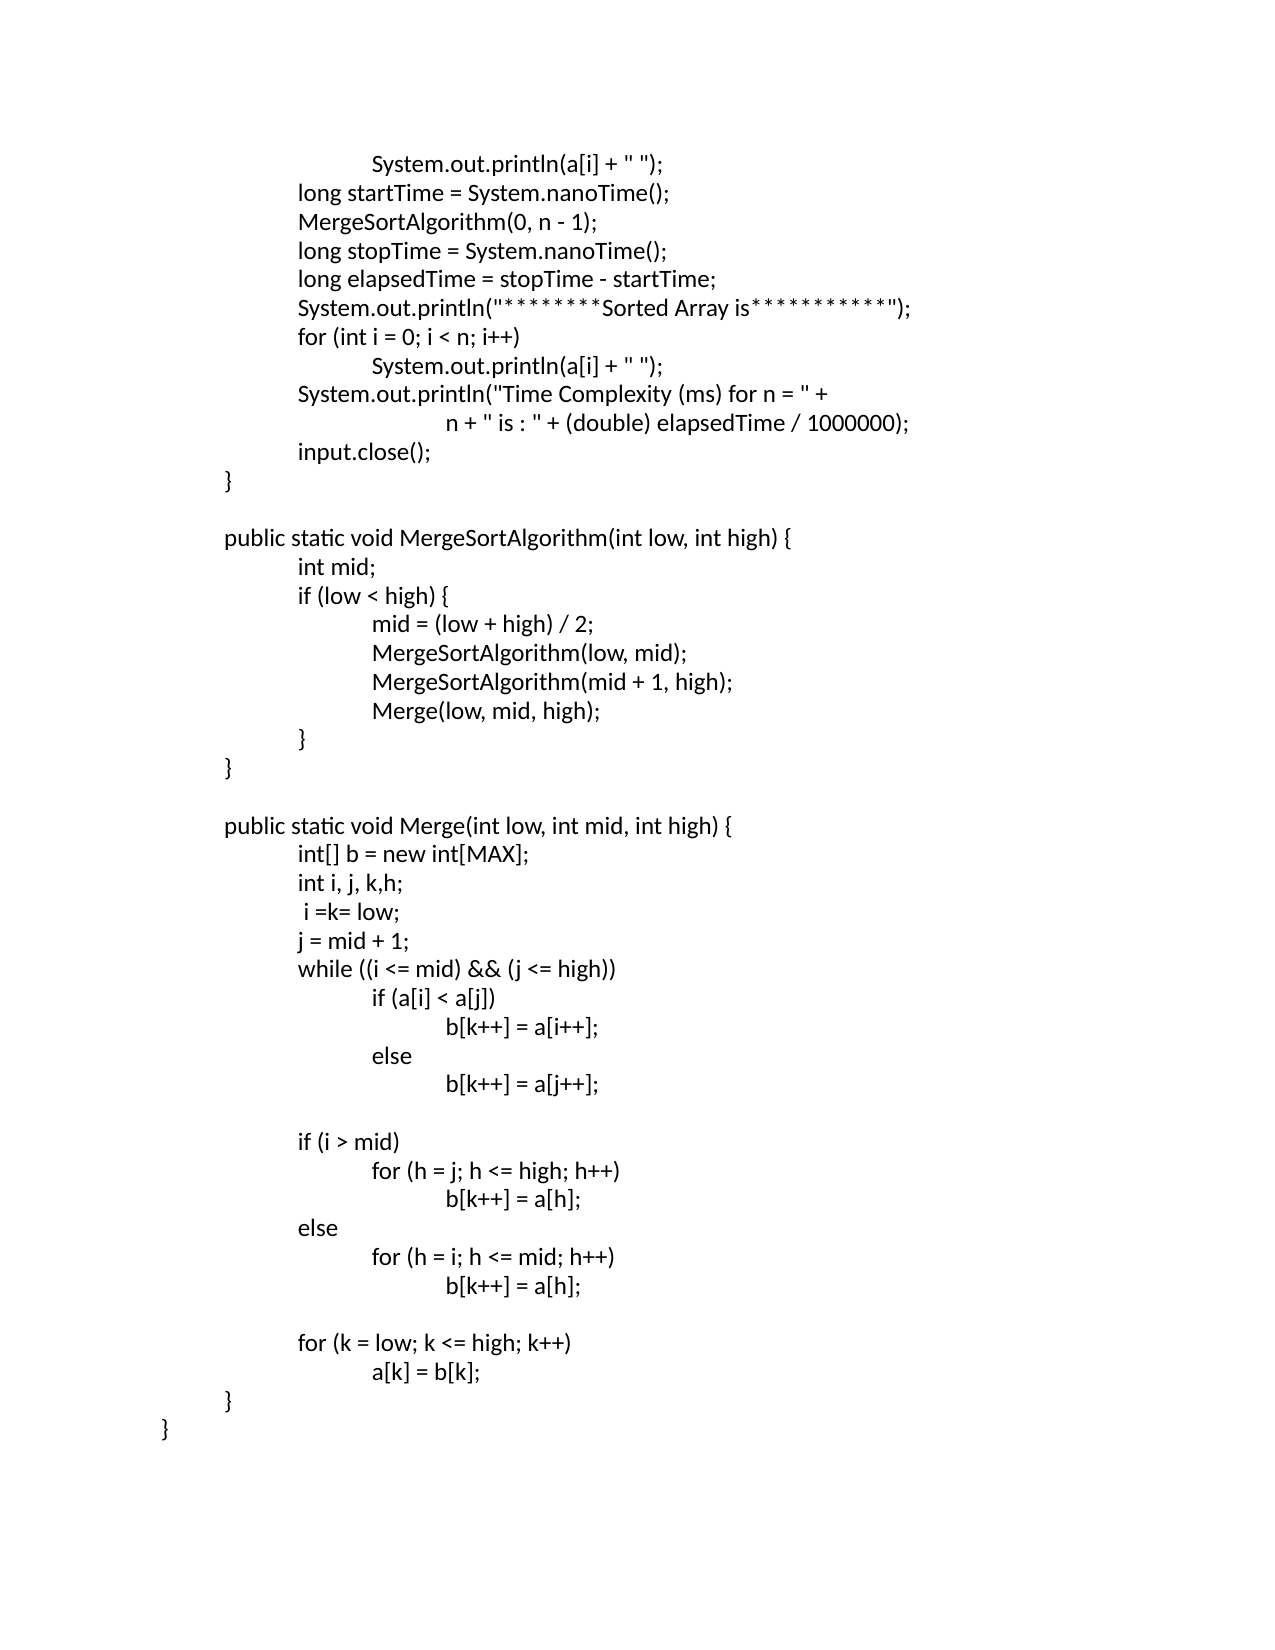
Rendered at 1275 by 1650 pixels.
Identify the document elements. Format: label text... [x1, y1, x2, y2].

text System.out.println("********Sorted Array is***********"); [161, 294, 1125, 322]
text MergeSortAlgorithm(mid + 1, high); [161, 667, 1125, 696]
text System.out.println(a[i] + " "); [161, 351, 1125, 380]
text for (h = i; h <= mid; h++) [161, 1242, 1125, 1271]
text public static void MergeSortAlgorithm(int low, int high) { [161, 524, 1125, 552]
text long stopTime = System.nanoTime(); [161, 236, 1125, 265]
text b[k++] = a[j++]; [161, 1070, 1125, 1099]
text System.out.println("Time Complexity (ms) for n = " + [161, 380, 1125, 409]
text b[k++] = a[h]; [161, 1271, 1125, 1300]
text for (h = j; h <= high; h++) [161, 1156, 1125, 1185]
text mid = (low + high) / 2; [161, 610, 1125, 639]
text Merge(low, mid, high); [161, 696, 1125, 725]
text j = mid + 1; [161, 926, 1125, 955]
text b[k++] = a[i++]; [161, 1012, 1125, 1041]
text MergeSortAlgorithm(low, mid); [161, 639, 1125, 667]
text a[k] = b[k]; [161, 1357, 1125, 1386]
text if (a[i] < a[j]) [161, 984, 1125, 1012]
text public static void Merge(int low, int mid, int high) { [161, 811, 1125, 840]
text if (i > mid) [161, 1127, 1125, 1156]
text n + " is : " + (double) elapsedTime / 1000000); [161, 409, 1125, 437]
text i =k= low; [161, 897, 1125, 926]
text MergeSortAlgorithm(0, n - 1); [161, 207, 1125, 236]
text System.out.println(a[i] + " "); [161, 150, 1125, 179]
text } [161, 1415, 1125, 1444]
text } [161, 1386, 1125, 1415]
text else [161, 1214, 1125, 1242]
text } [161, 466, 1125, 495]
text for (k = low; k <= high; k++) [161, 1329, 1125, 1357]
text } [161, 725, 1125, 754]
text input.close(); [161, 437, 1125, 466]
text long elapsedTime = stopTime - startTime; [161, 265, 1125, 294]
text b[k++] = a[h]; [161, 1185, 1125, 1214]
text int[] b = new int[MAX]; [161, 840, 1125, 869]
text } [161, 754, 1125, 782]
text int mid; [161, 552, 1125, 581]
text else [161, 1041, 1125, 1070]
text long startTime = System.nanoTime(); [161, 179, 1125, 207]
text while ((i <= mid) && (j <= high)) [161, 955, 1125, 984]
text if (low < high) { [161, 581, 1125, 610]
text for (int i = 0; i < n; i++) [161, 322, 1125, 351]
text int i, j, k,h; [161, 869, 1125, 897]
